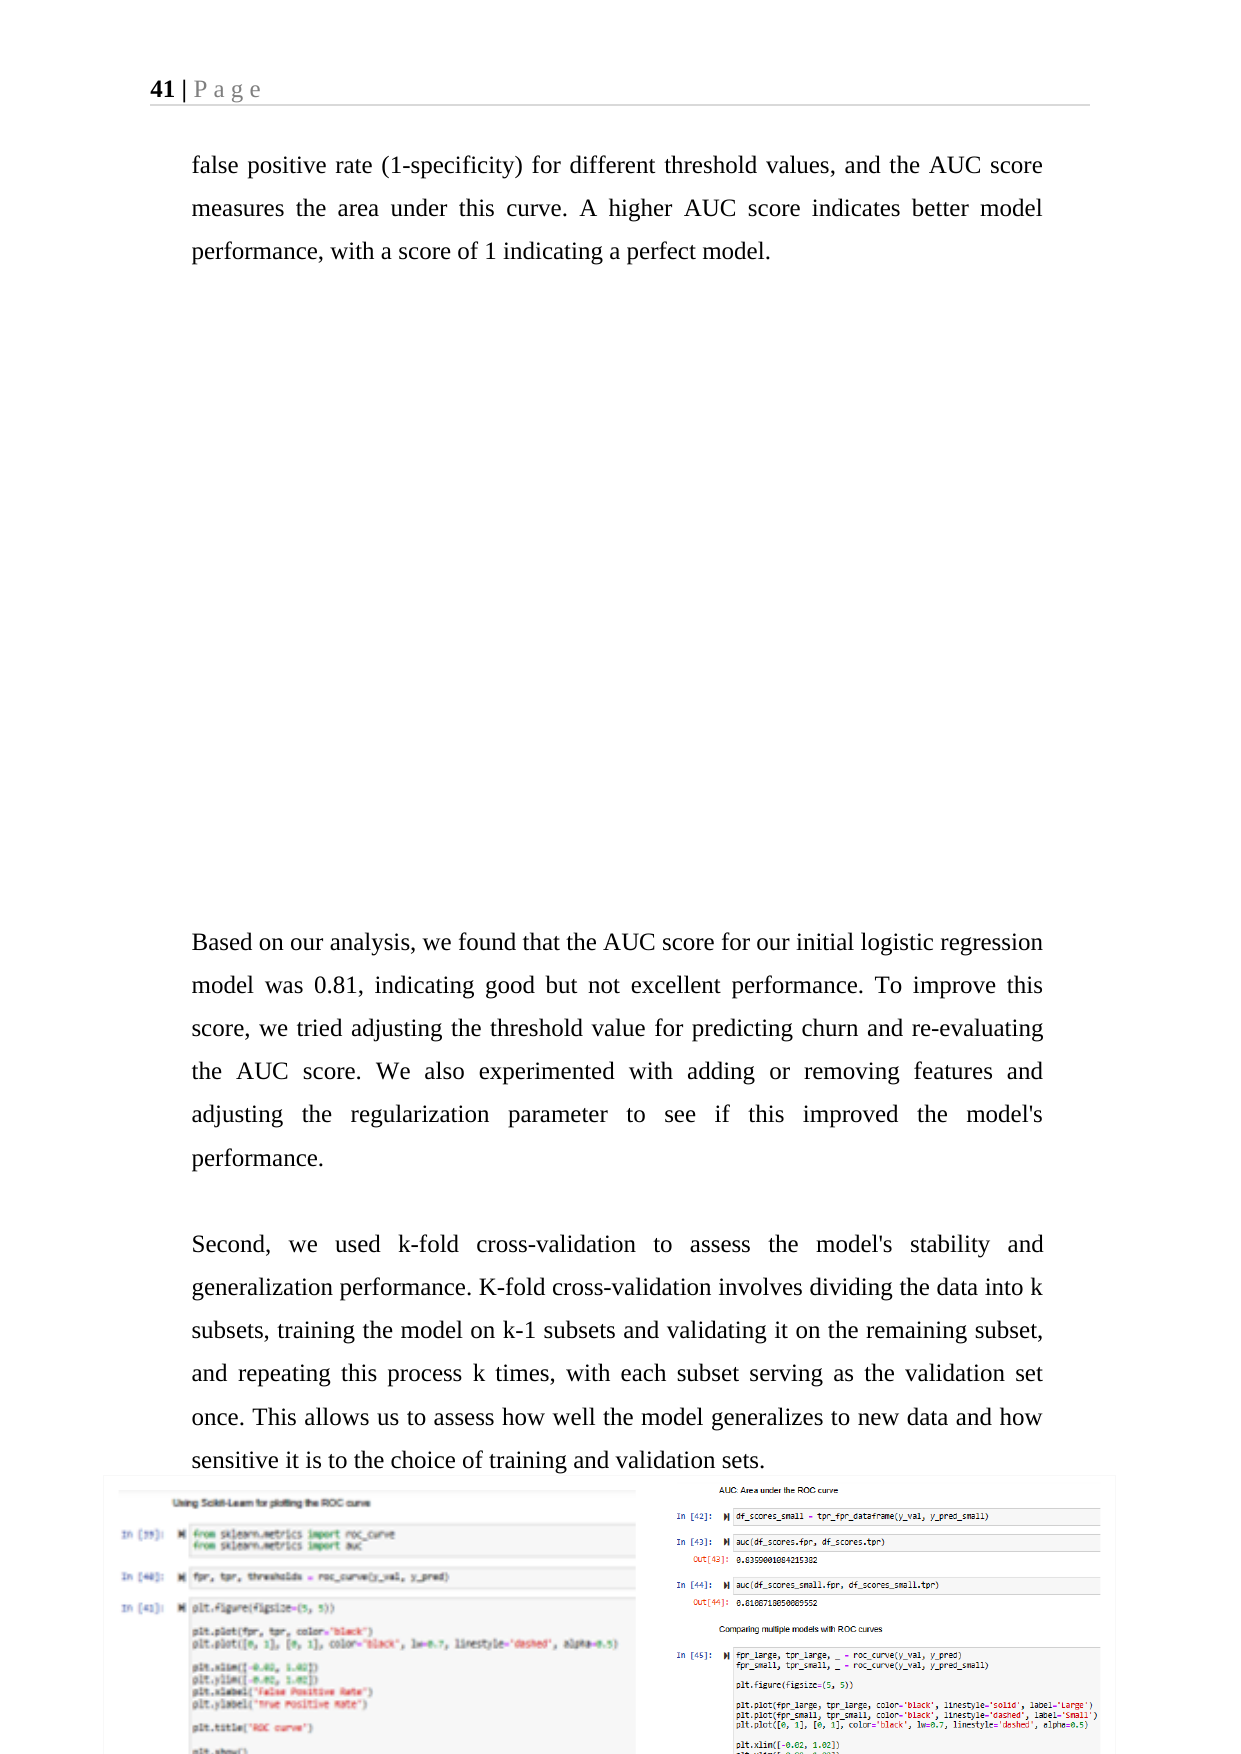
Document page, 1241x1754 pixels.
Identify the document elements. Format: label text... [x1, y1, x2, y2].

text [191, 150, 1044, 265]
text Based on our analysis, we found that the AUC score for our initial logistic regression model was 0.81, indicating good but not excellent performance. To improve this score, we tried adjusting the threshold value for predicting churn and re-evaluating the AUC score. We also experimented with adding or removing features and adjusting the regularization parameter to see if this improved the model's performance. [191, 927, 1044, 1171]
picture [677, 1482, 1101, 1754]
picture [118, 1490, 636, 1754]
text Second, we used k-fold cross-validation to assess the model's stability and generalization performance. K-fold cross-validation involves dividing the data into k subsets, training the model on k-1 subsets and validating it on the remaining subset, and repeating this process k times, with each subset serving as the validation set once. This allows us to assess how well the model generalizes to new data and how sensitive it is to the choice of training and validation sets. [191, 1229, 1044, 1473]
